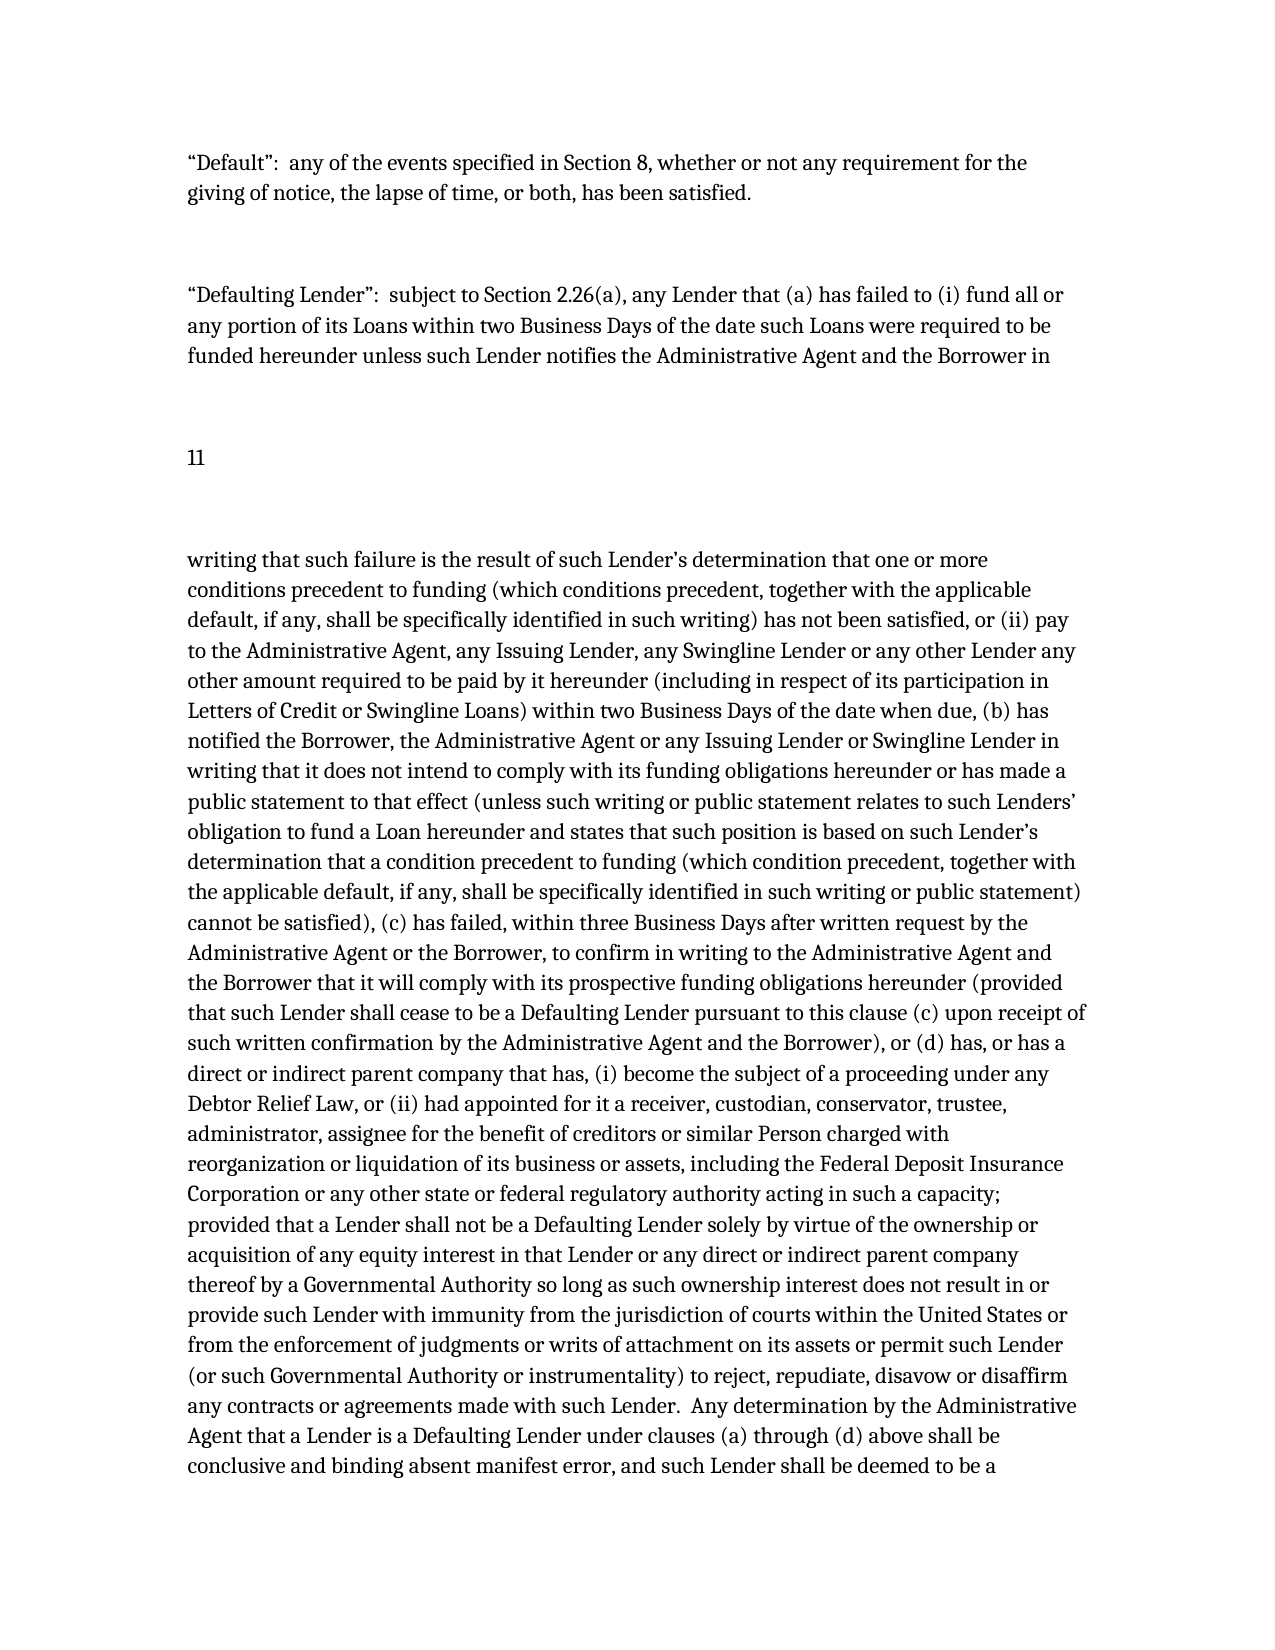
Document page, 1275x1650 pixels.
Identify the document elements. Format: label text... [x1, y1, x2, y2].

text “Default”: any of the events specified in Section 8, whether or not any requirement for the giving of notice, the lapse of time, or both, has been satisfied. [187, 150, 1087, 207]
text 11 [187, 445, 1087, 471]
text “Defaulting Lender”: subject to Section 2.26(a), any Lender that (a) has failed to (i) fund all or any portion of its Loans within two Business Days of the date such Loans were required to be funded hereunder unless such Lender notifies the Administrative Agent and the Borrower in [187, 282, 1087, 369]
